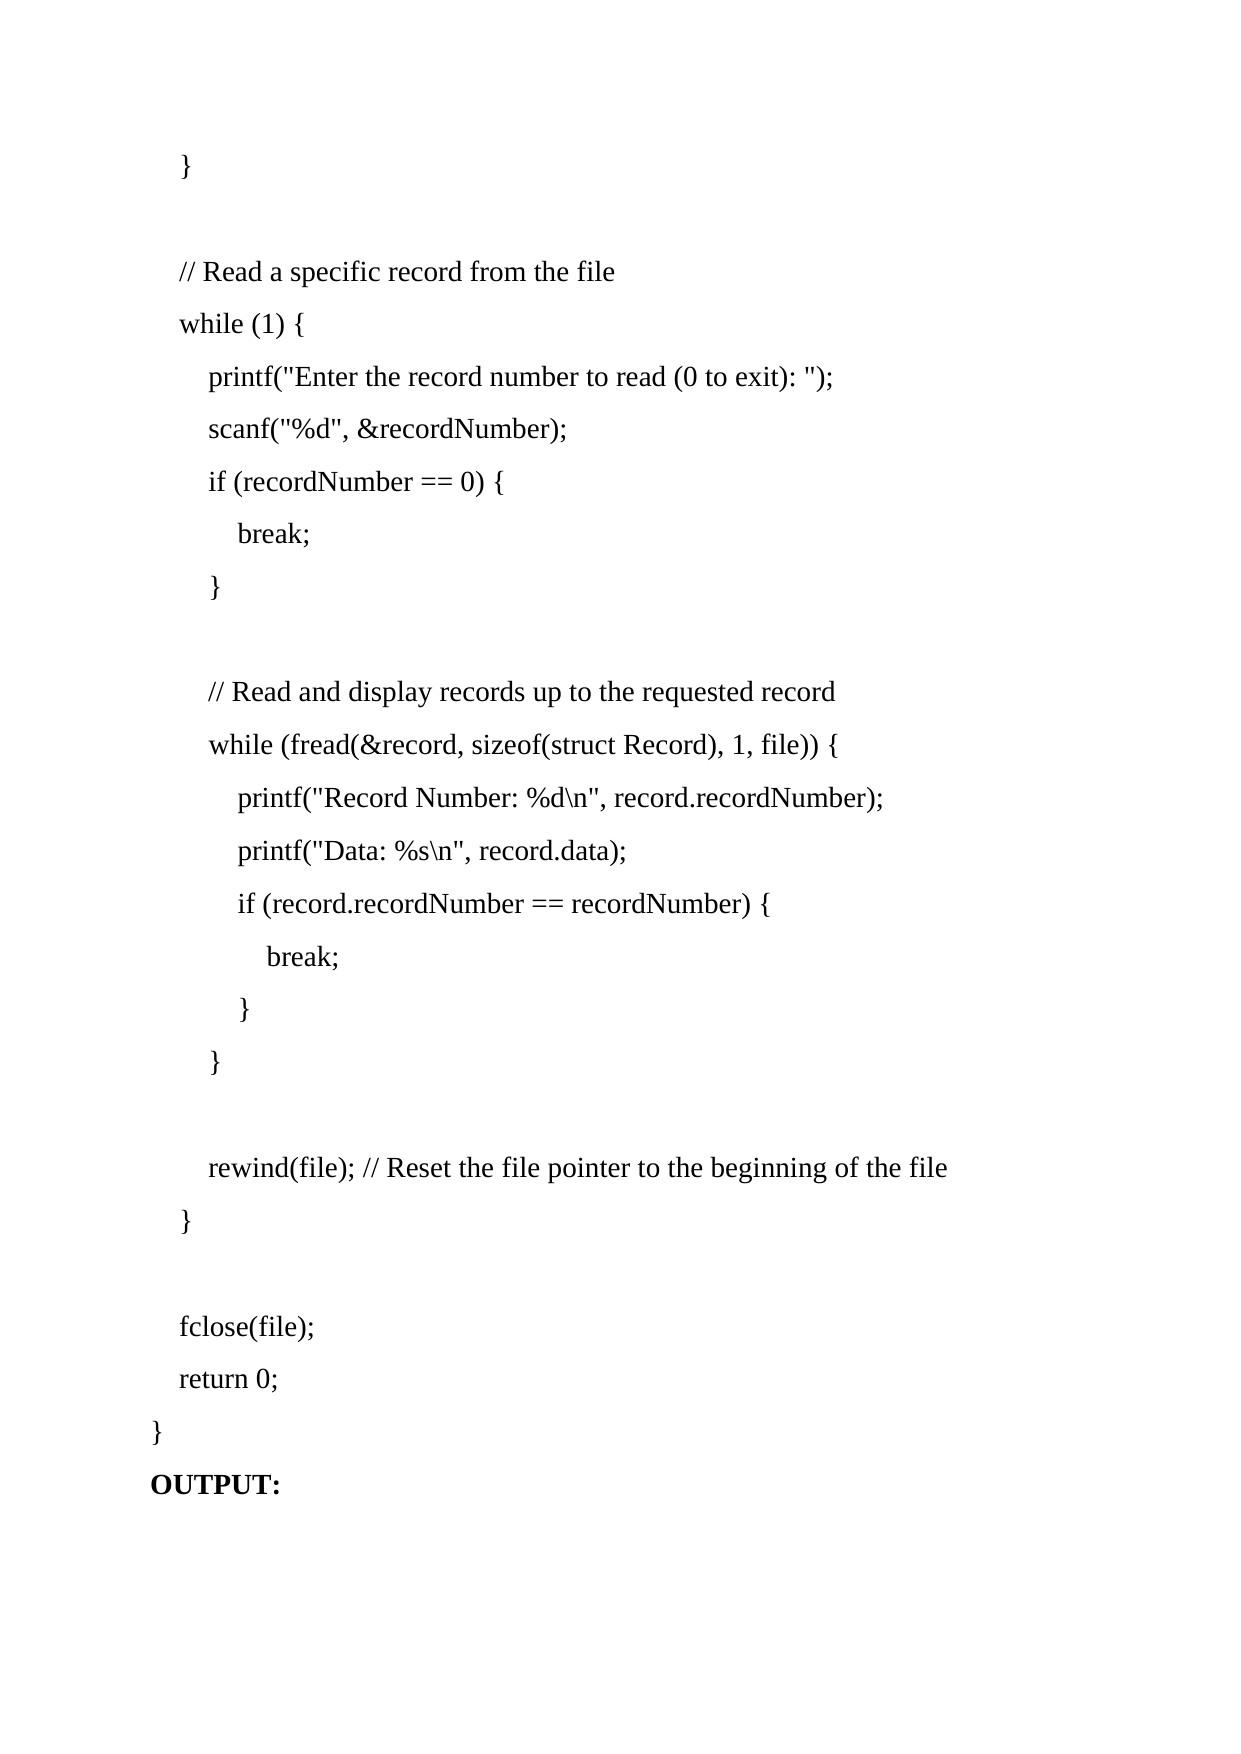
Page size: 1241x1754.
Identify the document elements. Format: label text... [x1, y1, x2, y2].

text printf("Enter the record number to read (0 to exit): "); scanf("%d", &recordNumber); [208, 359, 835, 445]
text // Read a specific record from the file while (1) { [179, 254, 617, 340]
text } [150, 1414, 1176, 1448]
text rewind(file); // Reset the file pointer to the beginning of the file [208, 1150, 1176, 1183]
text // Read and display records up to the requested record while (fread(&record, sizeof(struct Record), 1, file)) { [208, 674, 840, 761]
text fclose(file); return 0; [179, 1309, 317, 1395]
text } [208, 1044, 1176, 1078]
text } [237, 992, 1176, 1025]
text OUTPUT: [150, 1467, 1176, 1500]
text } [208, 569, 1176, 602]
text } [179, 148, 1176, 182]
text printf("Record Number: %d\n", record.recordNumber); printf("Data: %s\n", record.data); [237, 780, 886, 867]
text if (record.recordNumber == recordNumber) { break; [237, 886, 774, 973]
text if (recordNumber == 0) { break; [208, 464, 508, 550]
text } [179, 1203, 1176, 1237]
